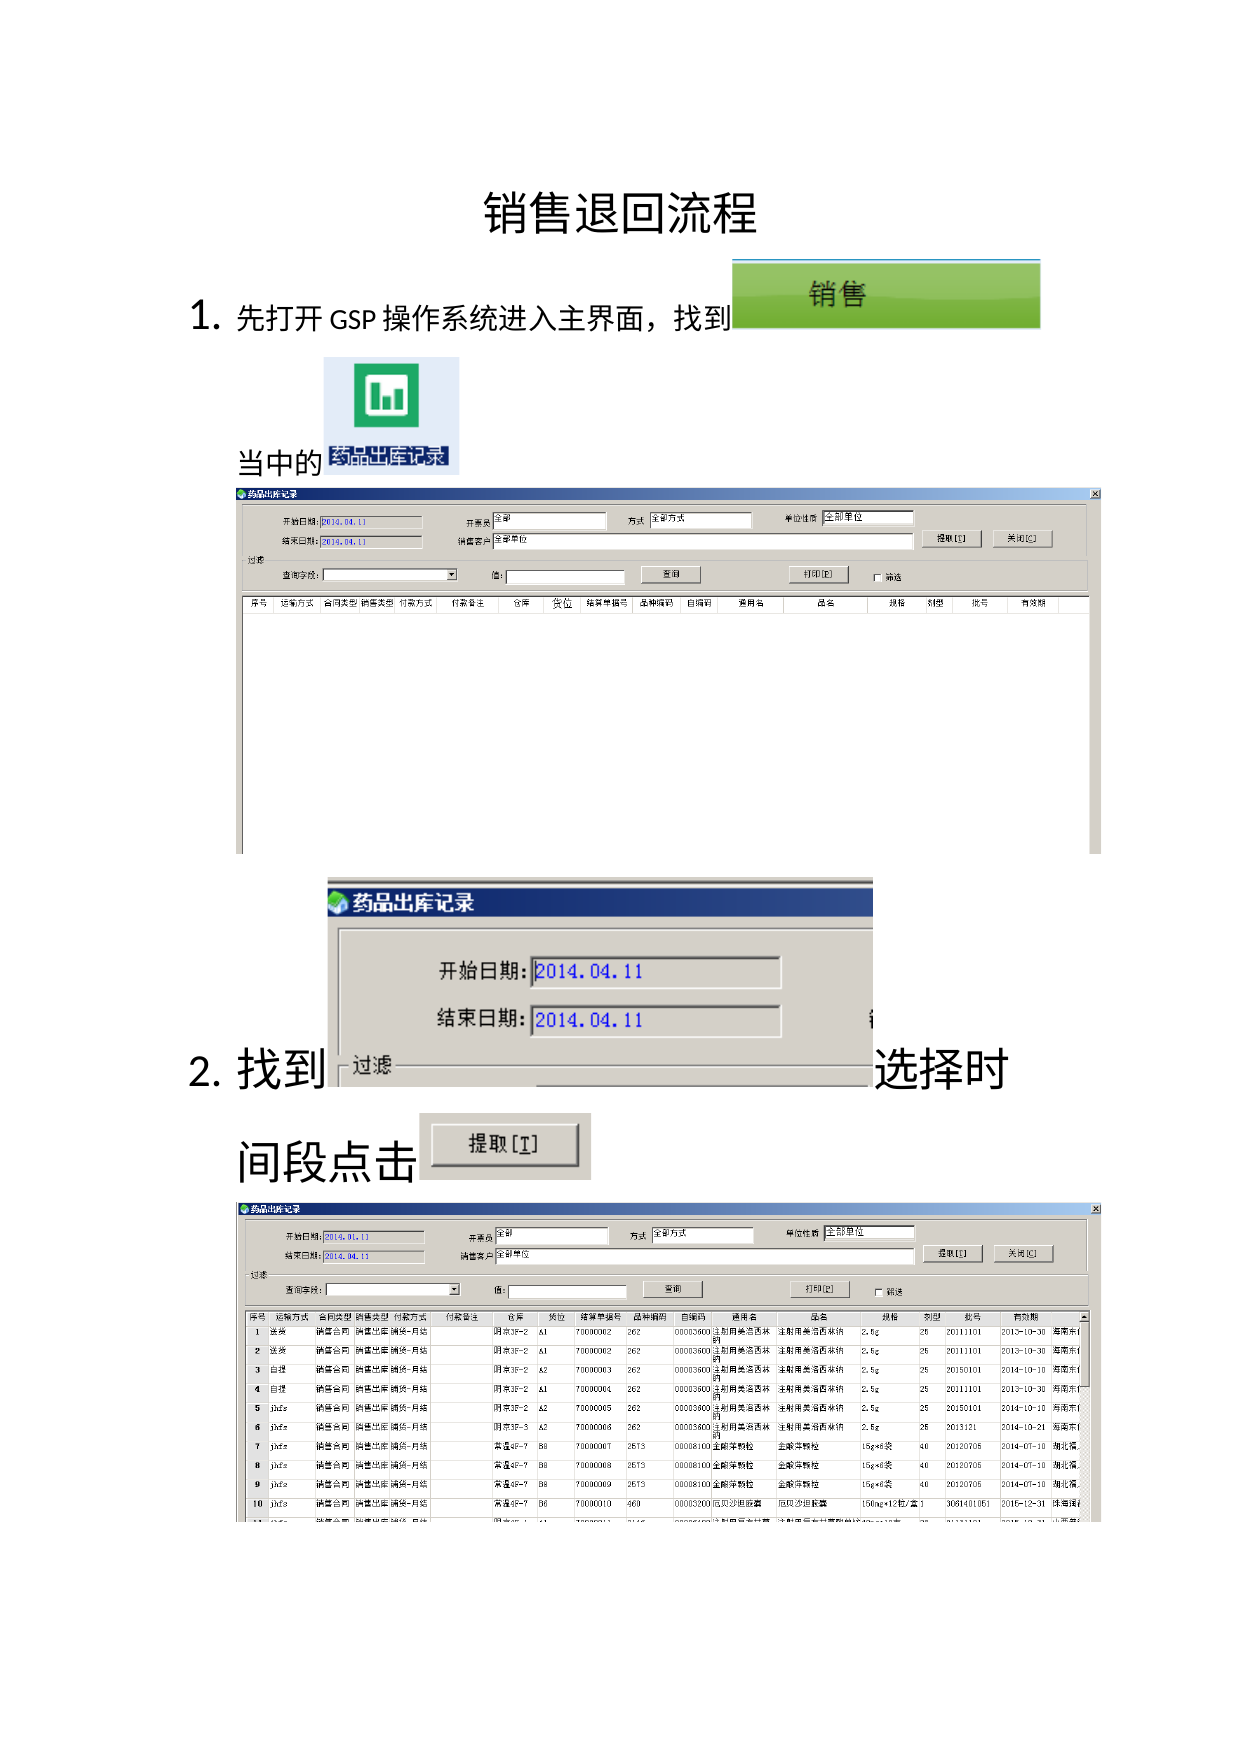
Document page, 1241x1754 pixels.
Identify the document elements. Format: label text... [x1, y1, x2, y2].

picture [419, 1113, 592, 1180]
text 销售退回流程 [187, 162, 1053, 259]
picture [327, 877, 873, 1087]
picture [732, 259, 1042, 330]
picture [236, 1202, 1102, 1522]
picture [236, 487, 1102, 854]
picture [323, 357, 460, 475]
